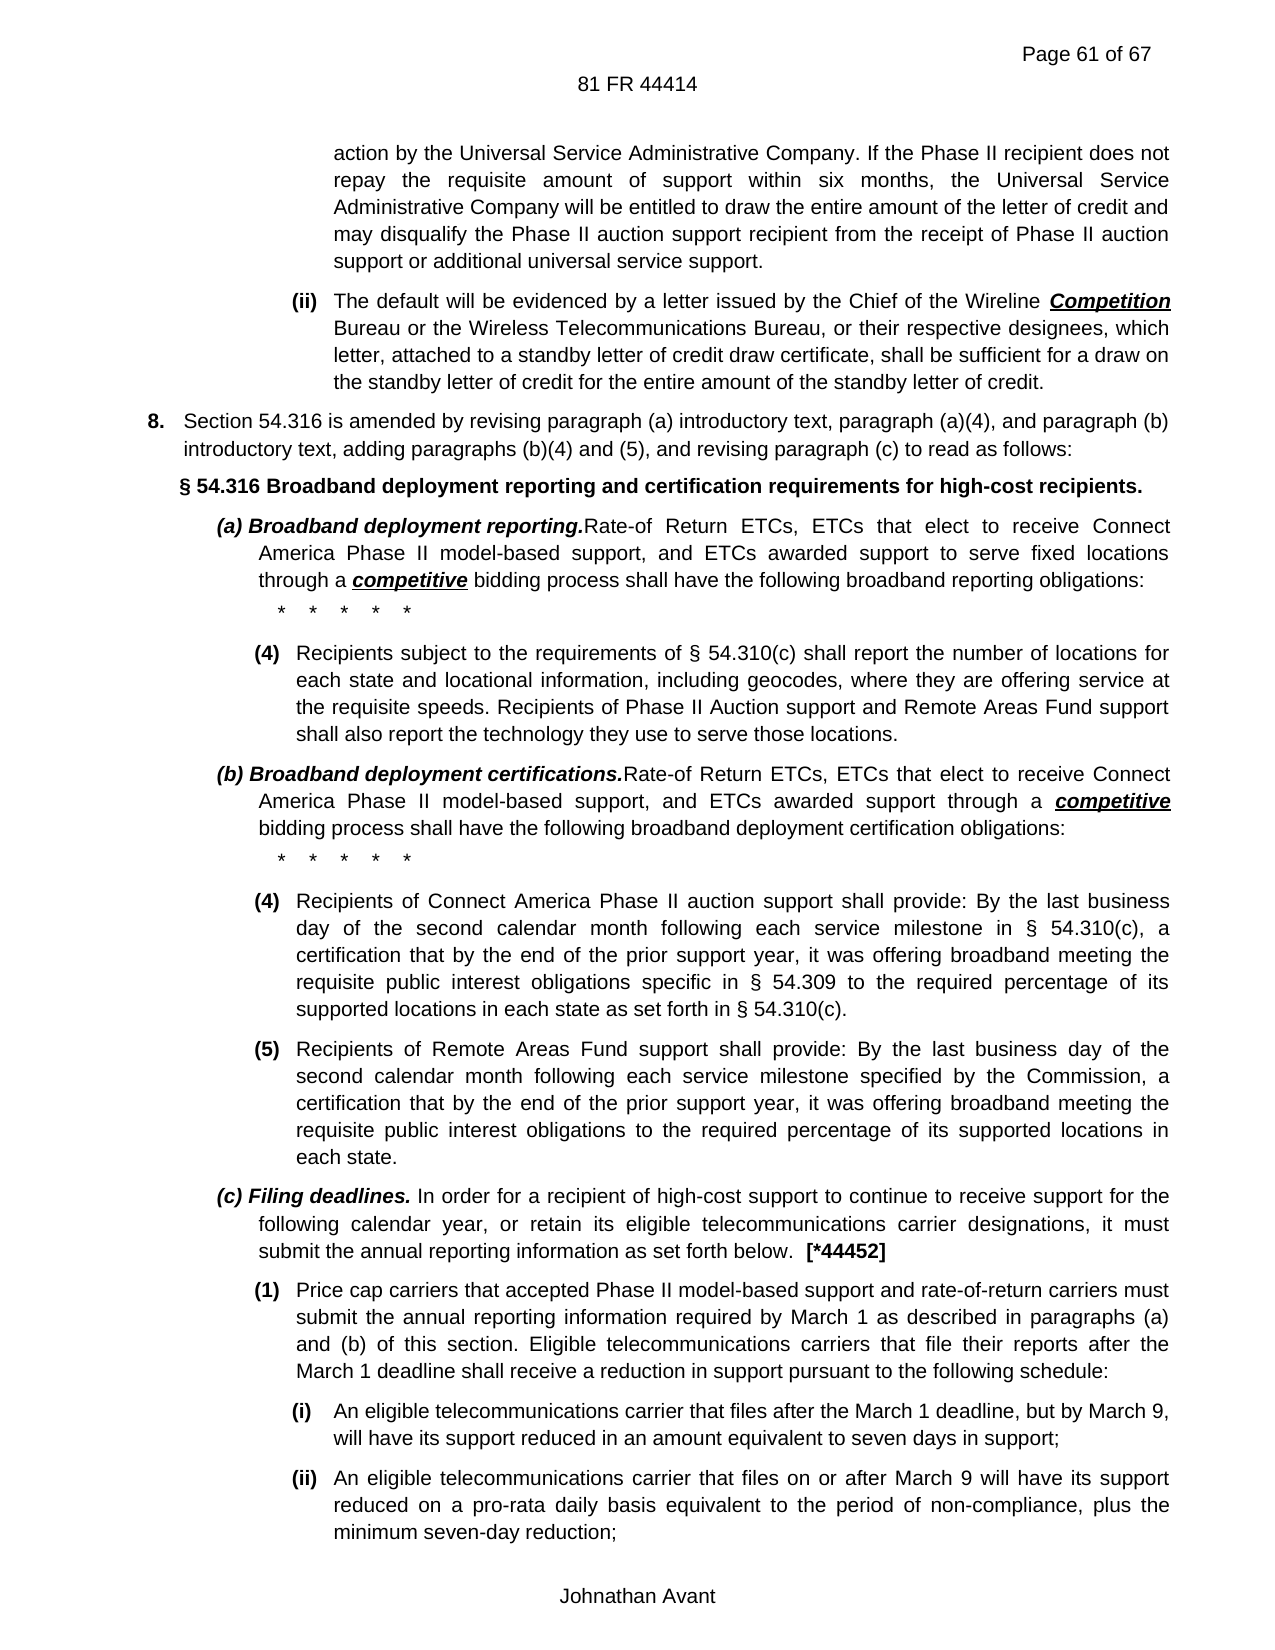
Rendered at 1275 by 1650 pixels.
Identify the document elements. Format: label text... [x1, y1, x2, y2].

list The default will be evidenced by a letter issued by the Chief of the Wireline Competition Bureau or the Wireless Telecommunications Bureau, or their respective designees, which letter, attached to a standby letter of credit draw certificate, shall be sufficient for a draw on the standby letter of credit for the entire amount of the standby letter of credit. [292, 285, 1171, 394]
list Section 54.316 is amended by revising paragraph (a) introductory text, paragraph (a)(4), and paragraph (b) introductory text, adding paragraphs (b)(4) and (5), and revising paragraph (c) to read as follows: [142, 406, 1171, 460]
list Recipients of Remote Areas Fund support shall provide: By the last business day of the second calendar month following each service milestone specified by the Commission, a certification that by the end of the prior support year, it was offering broadband meeting the requisite public interest obligations to the required percentage of its supported locations in each state. [254, 1033, 1171, 1169]
list Recipients subject to the requirements of § 54.310(c) shall report the number of locations for each state and locational information, including geocodes, where they are offering service at the requisite speeds. Recipients of Phase II Auction support and Remote Areas Fund support shall also report the technology they use to serve those locations. [254, 637, 1171, 746]
list Price cap carriers that accepted Phase II model-based support and rate-of-return carriers must submit the annual reporting information required by March 1 as described in paragraphs (a) and (b) of this section. Eligible telecommunications carriers that file their reports after the March 1 deadline shall receive a reduction in support pursuant to the following schedule: [254, 1275, 1171, 1383]
list fications.Rate-of Return ETCs, ETCs that elect to receive Connect America Phase II model-based support, and ETCs awarded support through a competitive bidding process shall have the following broadband deployment certification obligations: [217, 758, 1171, 839]
list Recipients of Connect America Phase II auction support shall provide: By the last business day of the second calendar month following each service milestone in § 54.310(c), a certification that by the end of the prior support year, it was offering broadband meeting the requisite public interest obligations specific in § 54.309 to the required percentage of its supported locations in each state as set forth in § 54.310(c). [254, 885, 1171, 1021]
list An eligible telecommunications carrier that files on or after March 9 will have its support reduced on a pro-rata daily basis equivalent to the period of non-compliance, plus the minimum seven-day reduction; [292, 1462, 1171, 1544]
list In order for a recipient of high-cost support to continue to receive support for the following calendar year, or retain its eligible telecommunications carrier designations, it must submit the annual reporting information as set forth below. [*44452] [217, 1181, 1171, 1262]
list An eligible telecommunications carrier that files after the March 1 deadline, but by March 9, will have its support reduced in an amount equivalent to seven days in support; [292, 1396, 1171, 1450]
list ting.Rate-of Return ETCs, ETCs that elect to receive Connect America Phase II model-based support, and ETCs awarded support to serve fixed locations through a competitive bidding process shall have the following broadband reporting obligations: [217, 510, 1171, 592]
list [292, 137, 1171, 273]
text * * * * * [254, 598, 1171, 625]
text * * * * * [254, 846, 1171, 873]
list reporting and certification requirements for high-cost recipients. [179, 473, 1171, 498]
